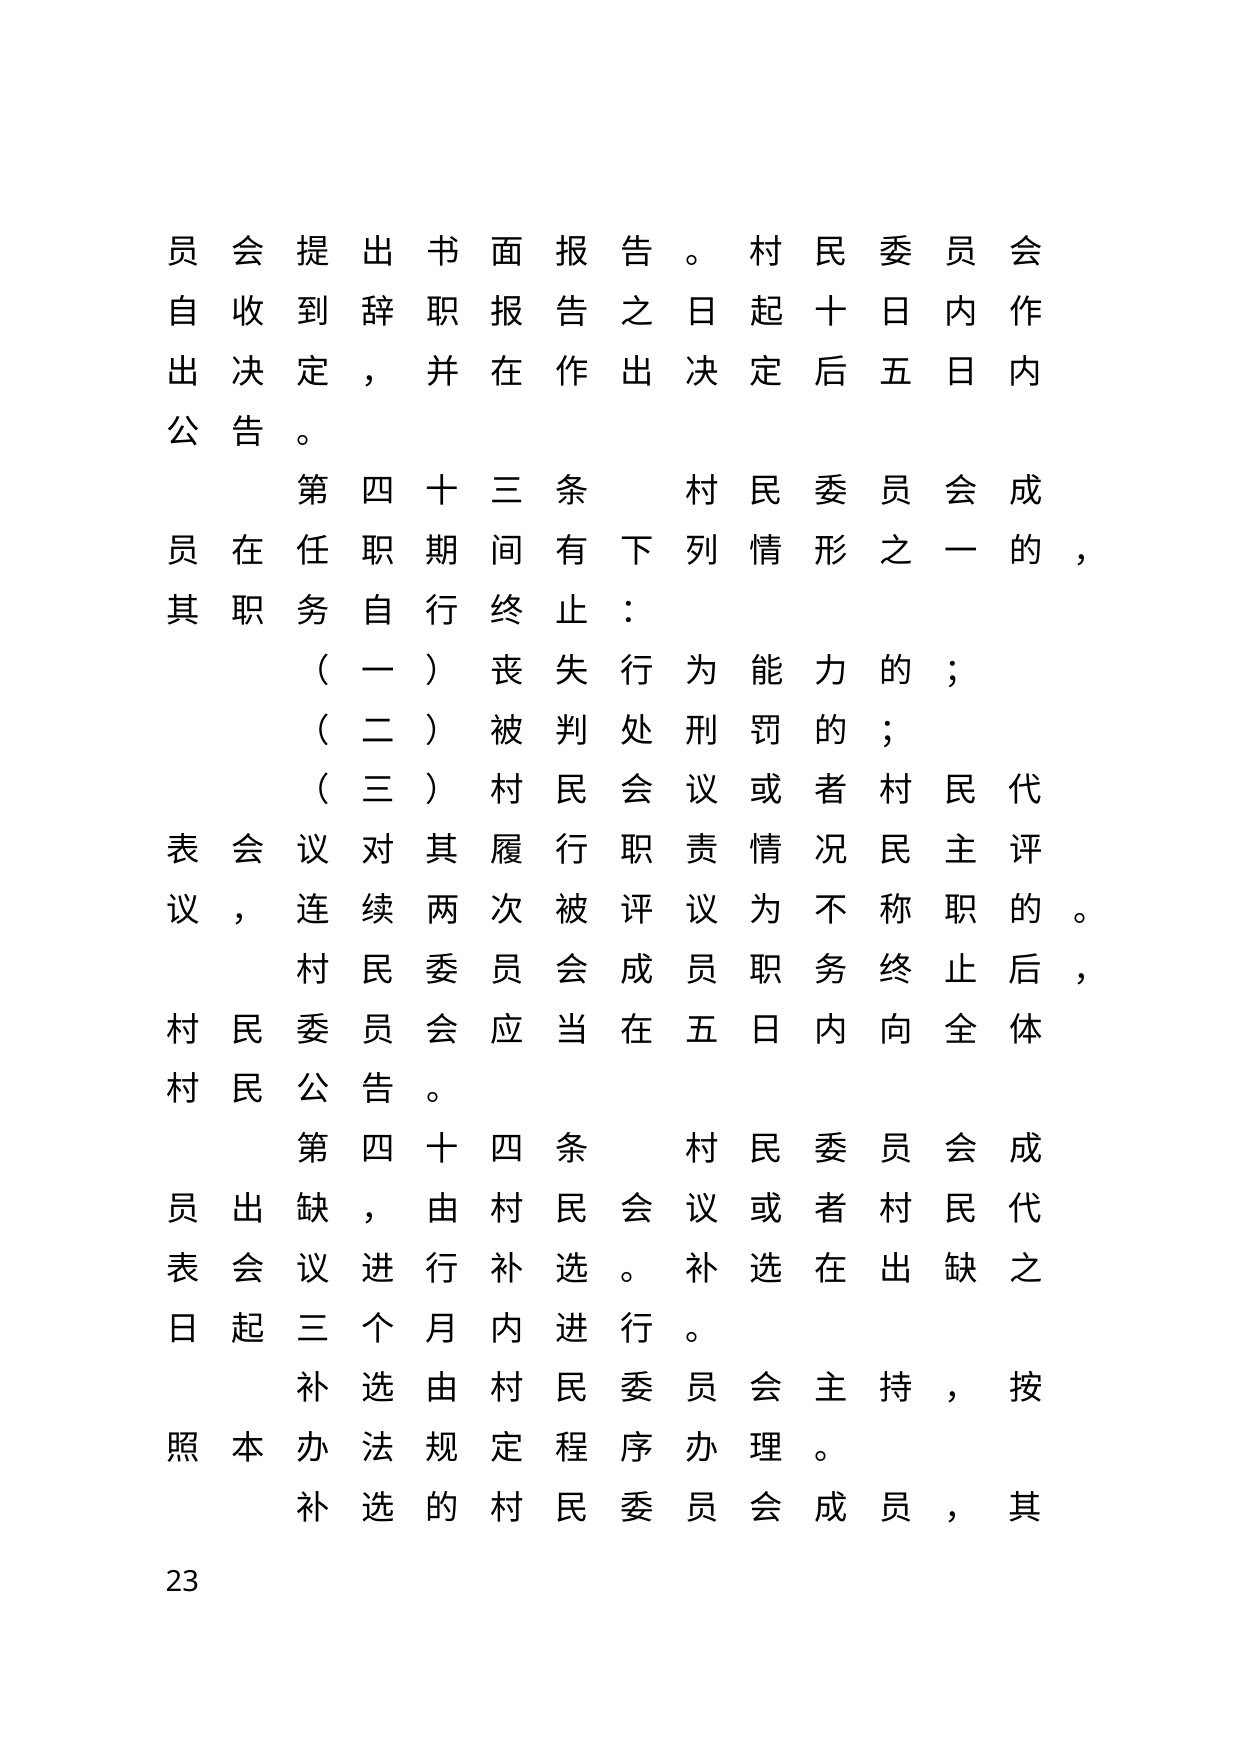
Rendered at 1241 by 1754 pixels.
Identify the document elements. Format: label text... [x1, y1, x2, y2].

text （一）丧失行为能力的； [167, 638, 1074, 698]
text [167, 1475, 1074, 1535]
text （二）被判处刑罚的； [167, 698, 1074, 757]
text （三）村民会议或者村民代表会议对其履行职责情况民主评议，连续两次被评议为不称职的。 [167, 757, 1074, 937]
text 第四十三条 村民委员会成员在任职期间有下列情形之一的，其职务自行终止： [167, 458, 1074, 638]
text 补选由村民委员会主持，按照本办法规定程序办理。 [167, 1355, 1074, 1475]
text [167, 219, 1074, 458]
text 第四十四条 村民委员会成员出缺，由村民会议或者村民代表会议进行补选。补选在出缺之日起三个月内进行。 [167, 1116, 1074, 1355]
text 村民委员会成员职务终止后，村民委员会应当在五日内向全体村民公告。 [167, 937, 1074, 1116]
